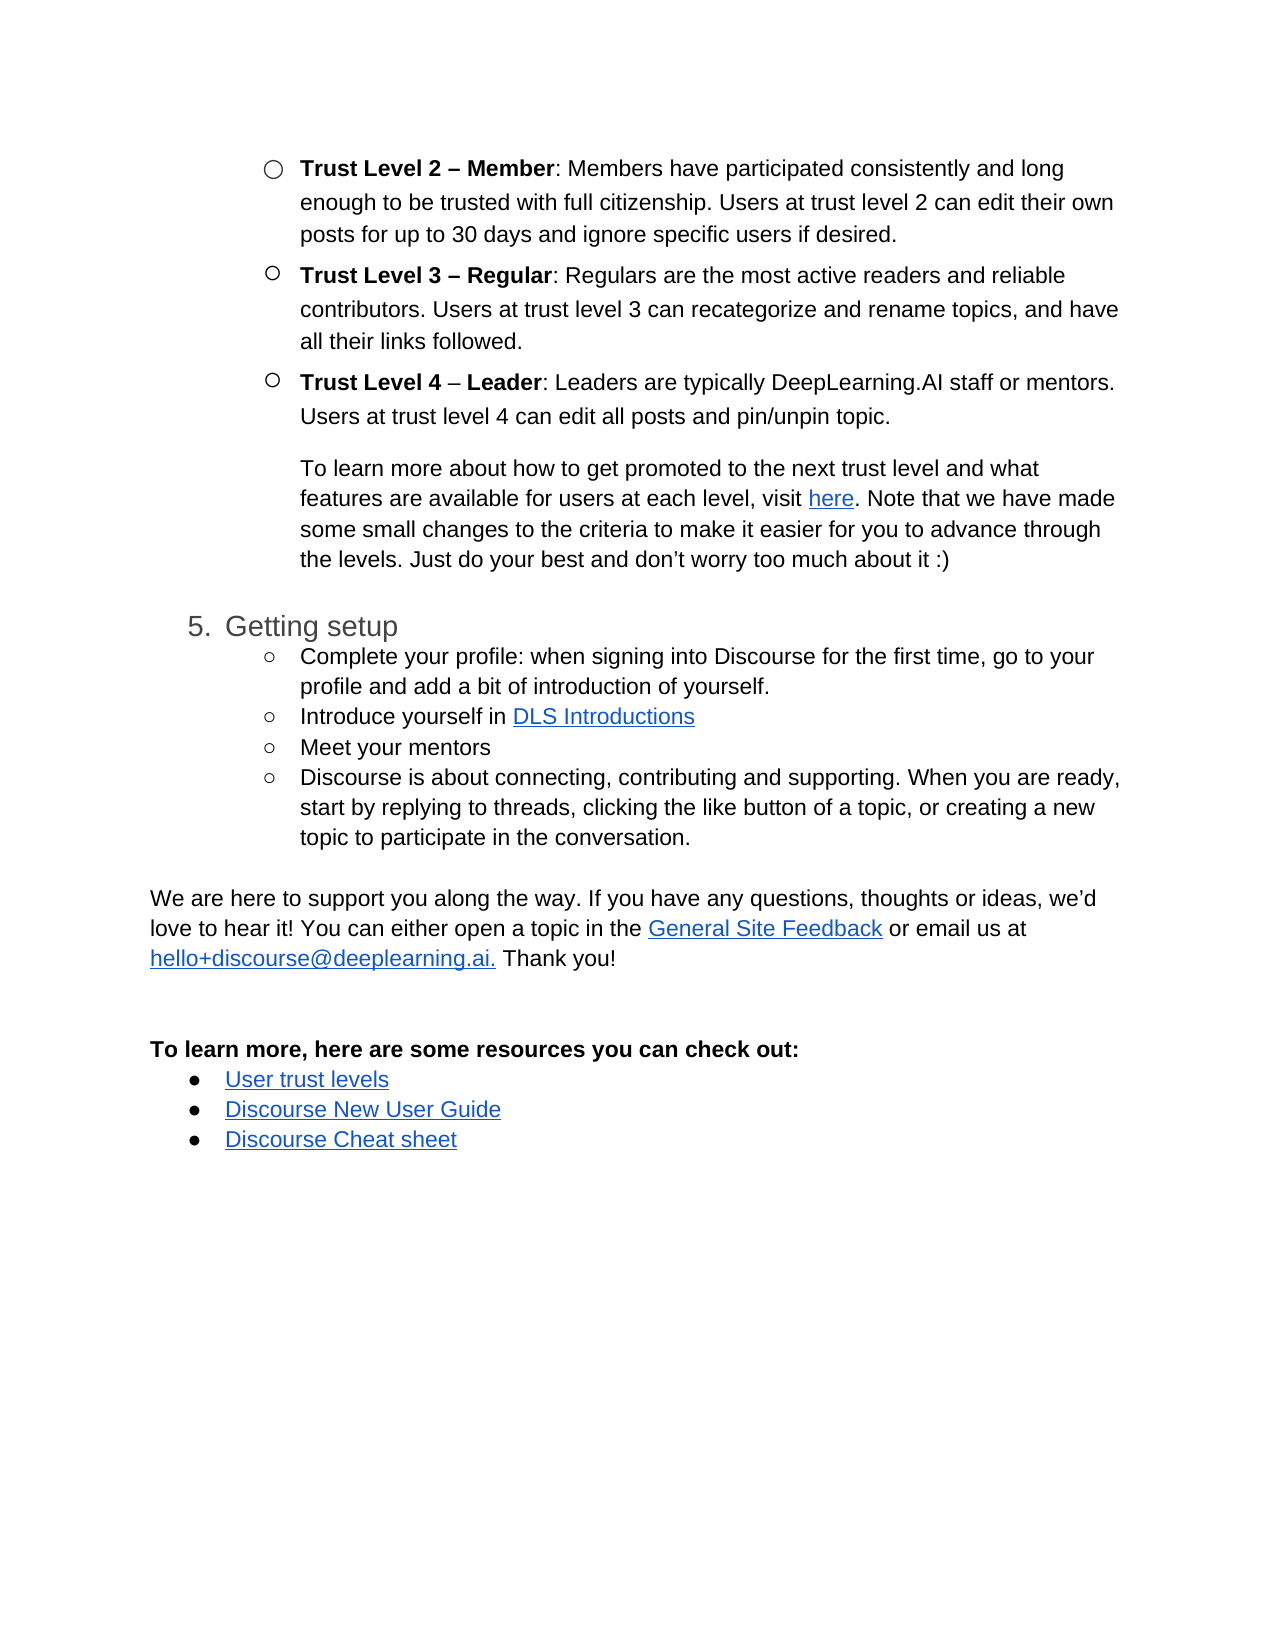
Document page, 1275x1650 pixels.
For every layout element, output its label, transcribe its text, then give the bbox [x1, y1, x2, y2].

subtitle Trust Level 2 – Member: Members have participated consistently and long enough to be trusted with full citizenship. Users at trust level 2 can edit their own posts for up to 30 days and ignore specific users if desired. [262, 150, 1125, 247]
subtitle Trust Level 3 – Regular: Regulars are the most active readers and reliable contributors. Users at trust level 3 can recategorize and rename topics, and have all their links followed. [262, 252, 1125, 354]
text To learn more about how to get promoted to the next trust level and what features are available for users at each level, visit here. Note that we have made some small changes to the criteria to make it easier for you to advance through the levels. Just do your best and don’t worry too much about it :) [300, 455, 1125, 572]
list Meet your mentors [262, 733, 1125, 760]
subtitle Getting setup [187, 609, 1125, 643]
list Introduce yourself in DLS Introductions [262, 703, 1125, 730]
text We are here to support you along the way. If you have any questions, thoughts or ideas, we’d love to hear it! You can either open a topic in the General Site Feedback or email us at hello+discourse@deeplearning.ai. Thank you! [150, 884, 1125, 971]
list Discourse is about connecting, contributing and supporting. When you are ready, start by replying to threads, clicking the like button of a topic, or creating a new topic to participate in the conversation. [262, 764, 1125, 851]
subtitle Trust Level 4 – Leader: Leaders are typically DeepLearning.AI staff or mentors. Users at trust level 4 can edit all posts and pin/unpin topic. [262, 359, 1125, 429]
list User trust levels [187, 1066, 1125, 1092]
list Discourse New User Guide [187, 1096, 1125, 1122]
list Complete your profile: when signing into Discourse for the first time, go to your profile and add a bit of introduction of yourself. [262, 643, 1125, 699]
list Discourse Cheat sheet [187, 1126, 1125, 1153]
text To learn more, here are some resources you can check out: [150, 1036, 1125, 1062]
